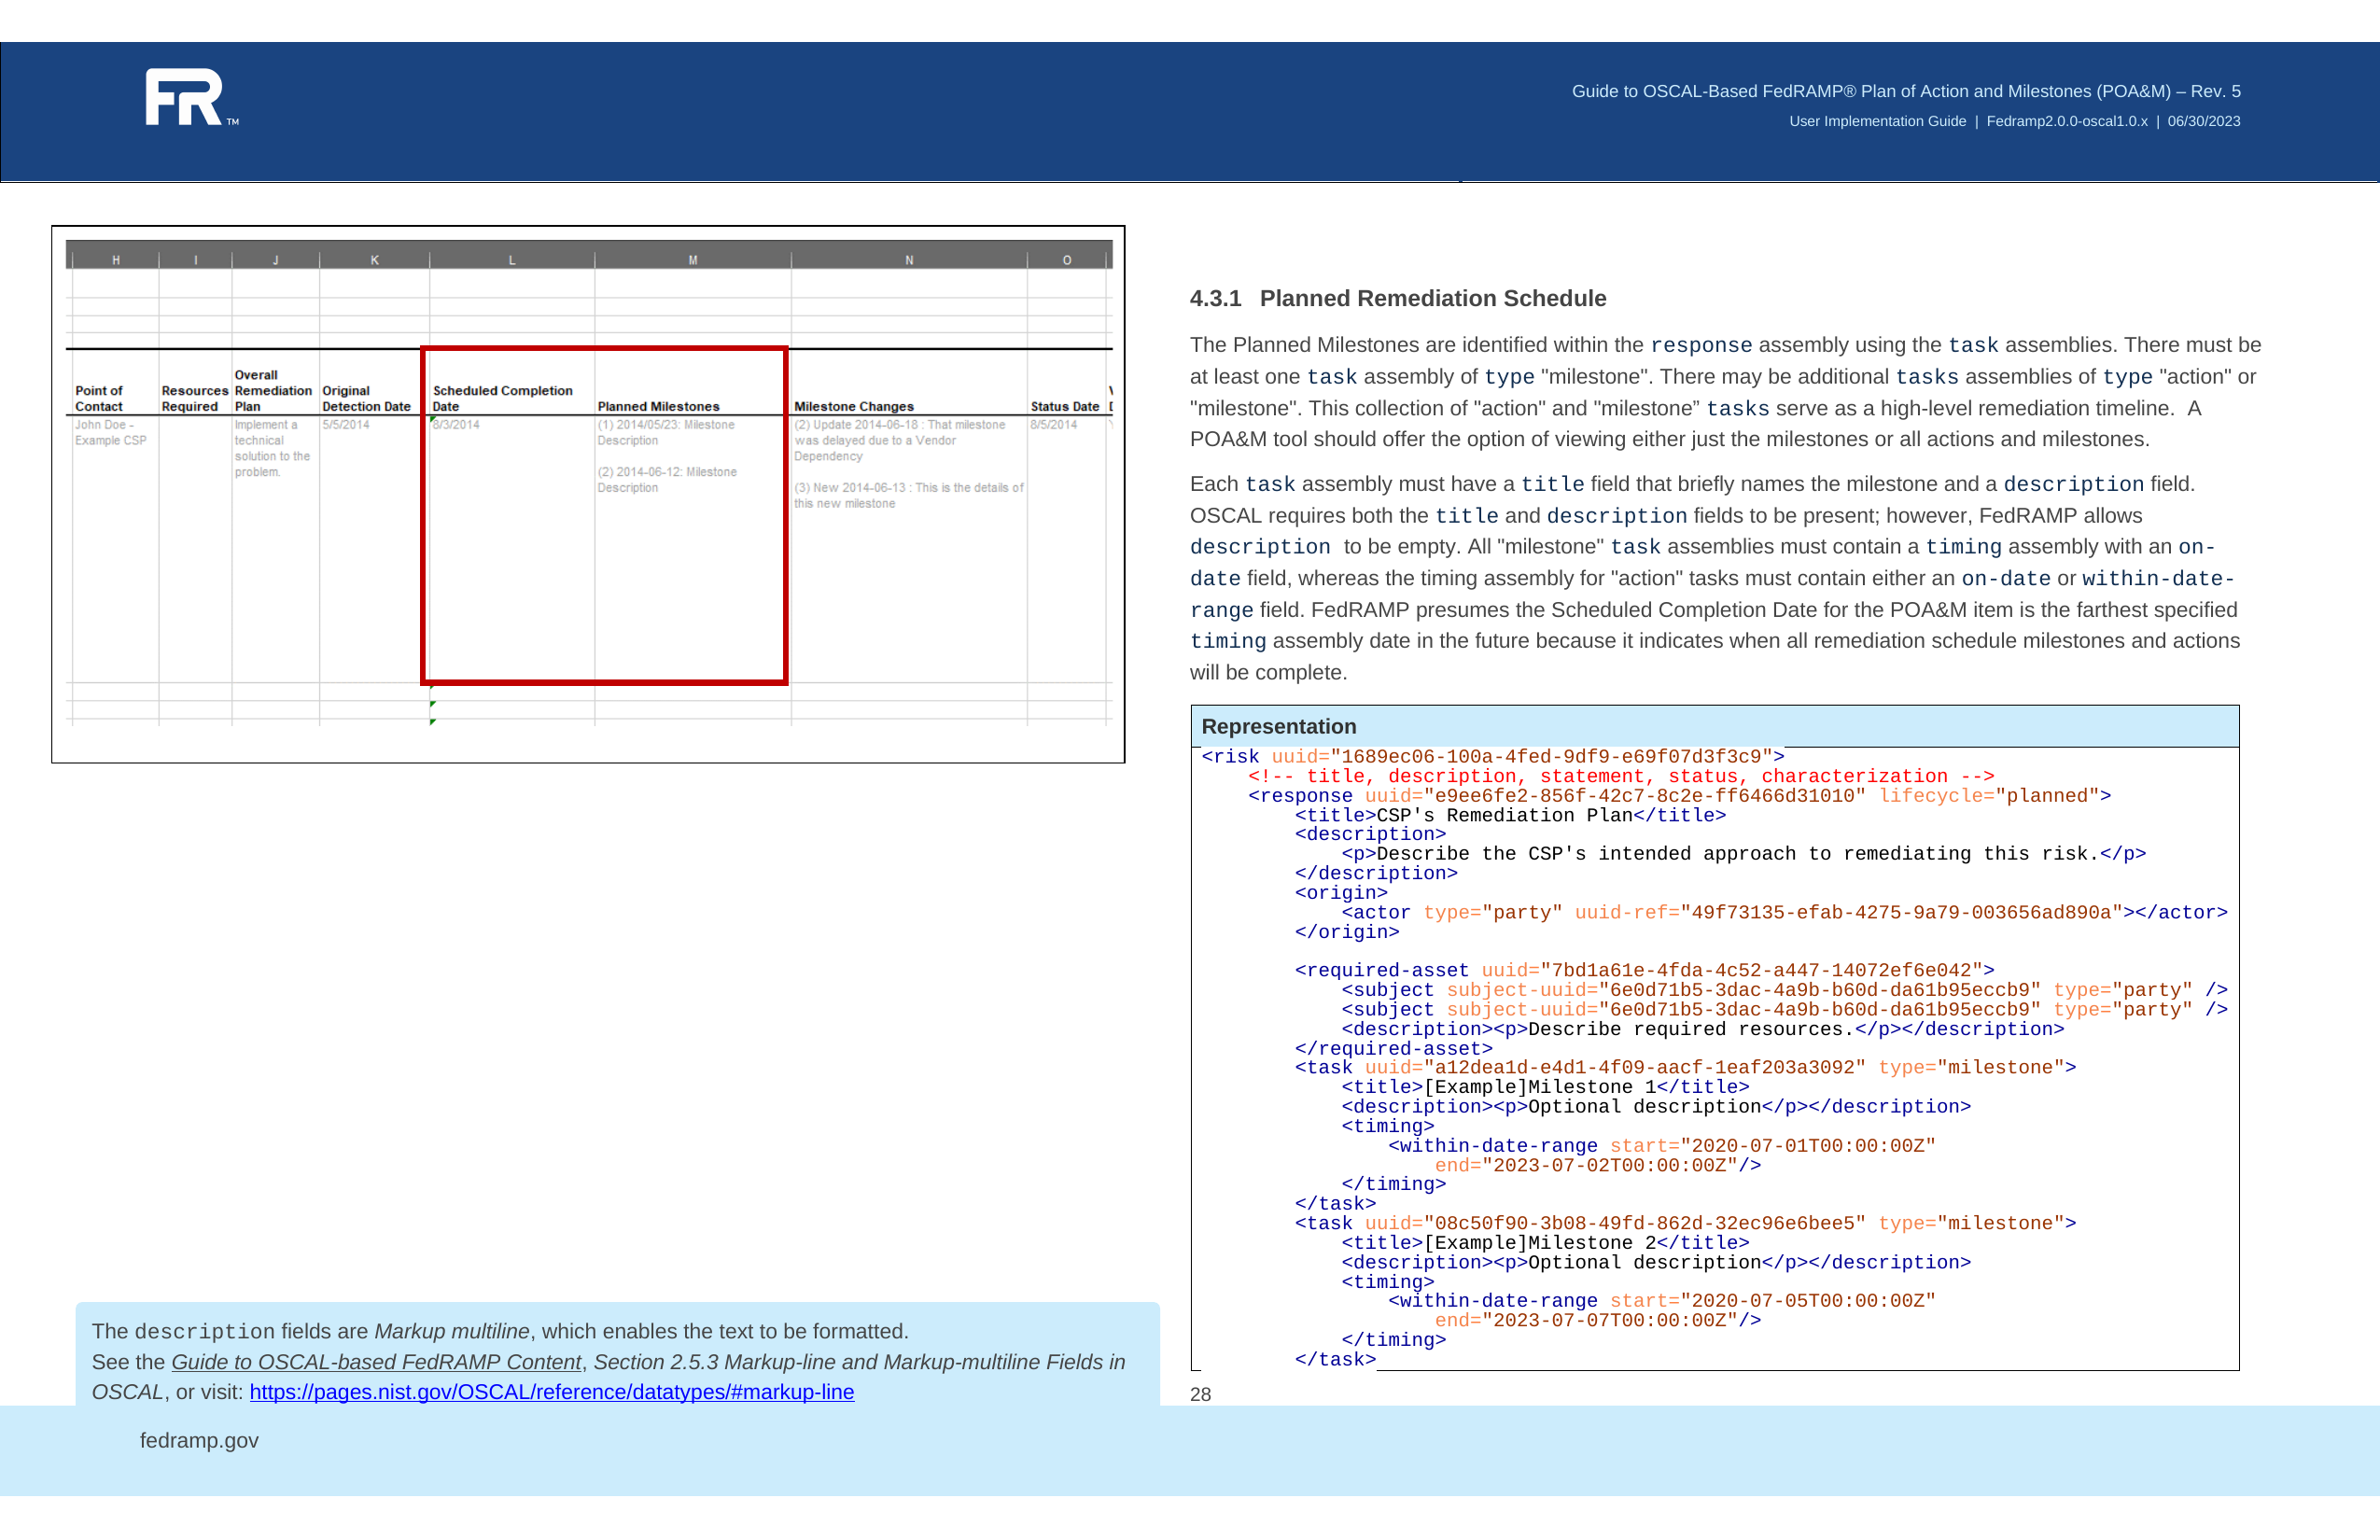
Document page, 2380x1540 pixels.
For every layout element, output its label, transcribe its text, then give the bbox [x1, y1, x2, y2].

text The Planned Milestones are identified within the response assembly using the task assemblies. There must be at least one task assembly of type "milestone". There may be additional tasks assemblies of type "action" or "milestone". This collection of "action" and "milestone” tasks serve as a high-level remediation timeline. A POA&M tool should offer the option of viewing either just the milestones or all actions and milestones. [1190, 332, 2266, 451]
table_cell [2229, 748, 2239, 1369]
subtitle Planned Remediation Schedule [1190, 285, 2266, 312]
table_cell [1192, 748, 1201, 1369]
text Each task assembly must have a title field that briefly names the milestone and a description field. OSCAL requires both the title and description fields to be present; however, FedRAMP allows description to be empty. All "milestone" task assemblies must contain a timing assembly with an on-date field, whereas the timing assembly for "action" tasks must contain either an on-date or within-date-range field. FedRAMP presumes the Scheduled Completion Date for the POA&M item is the farthest specified timing assembly date in the future because it indicates when all remediation schedule milestones and actions will be complete. [1190, 471, 2266, 684]
picture [65, 240, 1113, 726]
picture [146, 68, 239, 125]
table_header Representation [1192, 706, 2239, 747]
